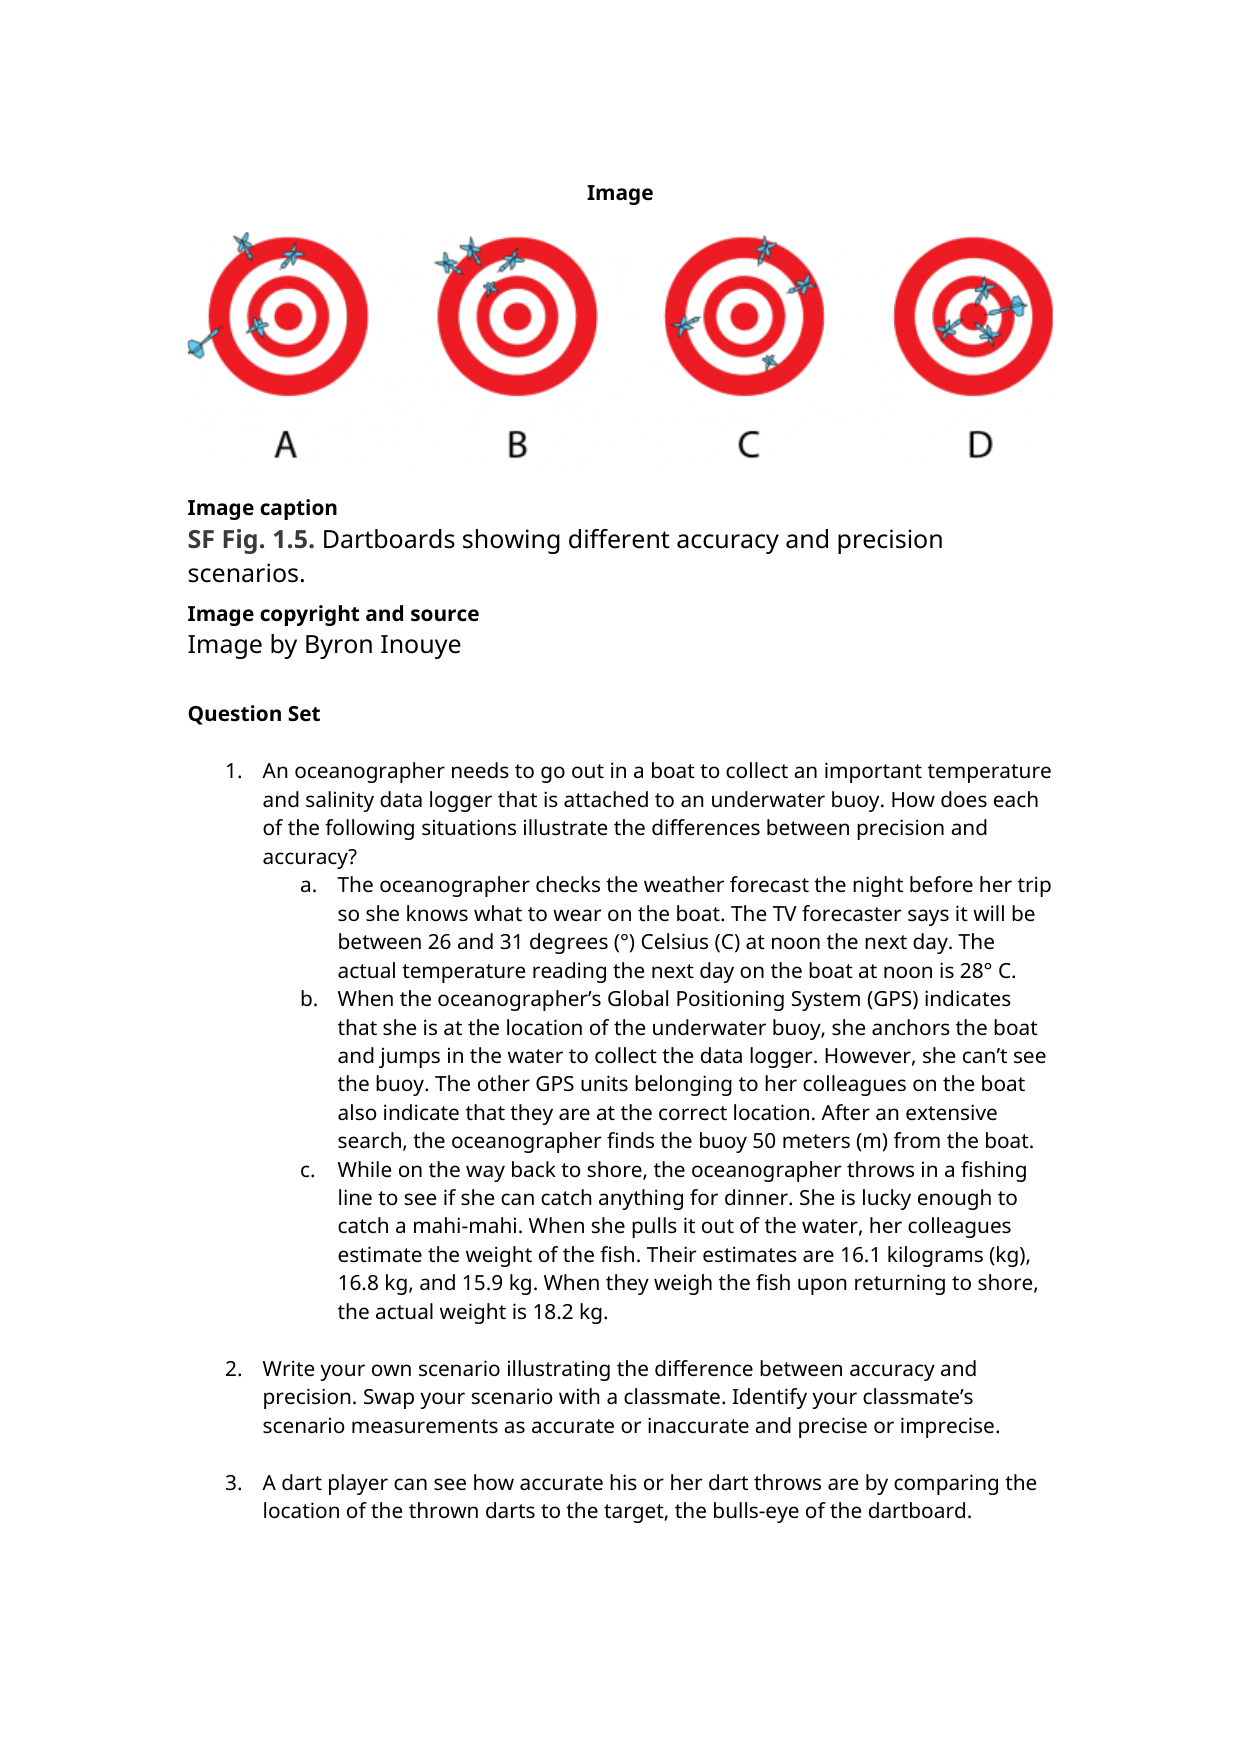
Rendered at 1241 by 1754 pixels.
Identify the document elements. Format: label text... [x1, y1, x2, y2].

text Image copyright and source [187, 599, 1053, 627]
list While on the way back to shore, the oceanographer throws in a fishing line to see if she can catch anything for dinner. She is lucky enough to catch a mahi-mahi. When she pulls it out of the water, her colleagues estimate the weight of the fish. Their estimates are 16.1 kilograms (kg), 16.8 kg, and 15.9 kg. When they weigh the fish upon returning to shore, the actual weight is 18.2 kg. [300, 1155, 1053, 1354]
text SF Fig. 1.5. Dartboards showing different accuracy and precision scenarios. [187, 521, 1053, 589]
text Question Set [187, 699, 1053, 727]
text Image by Byron Inouye [187, 627, 1053, 661]
list Write your own scenario illustrating the difference between accuracy and precision. Swap your scenario with a classmate. Identify your classmate’s scenario measurements as accurate or inaccurate and precise or imprecise. [225, 1354, 1053, 1468]
text Image caption [187, 493, 1053, 521]
list An oceanographer needs to go out in a boat to collect an important temperature and salinity data logger that is attached to an underwater buoy. How does each of the following situations illustrate the differences between precision and accuracy? [225, 757, 1053, 870]
picture [187, 232, 1053, 468]
text Image [187, 178, 1053, 207]
list The oceanographer checks the weather forecast the night before her trip so she knows what to wear on the boat. The TV forecaster says it will be between 26 and 31 degrees (°) Celsius (C) at noon the next day. The actual temperature reading the next day on the boat at noon is 28° C. [300, 870, 1053, 984]
list A dart player can see how accurate his or her dart throws are by comparing the location of the thrown darts to the target, the bulls-eye of the dartboard. [225, 1468, 1053, 1524]
list When the oceanographer’s Global Positioning System (GPS) indicates that she is at the location of the underwater buoy, she anchors the boat and jumps in the water to collect the data logger. However, she can’t see the buoy. The other GPS units belonging to her colleagues on the boat also indicate that they are at the correct location. After an extensive search, the oceanographer finds the buoy 50 meters (m) from the boat. [300, 984, 1053, 1155]
